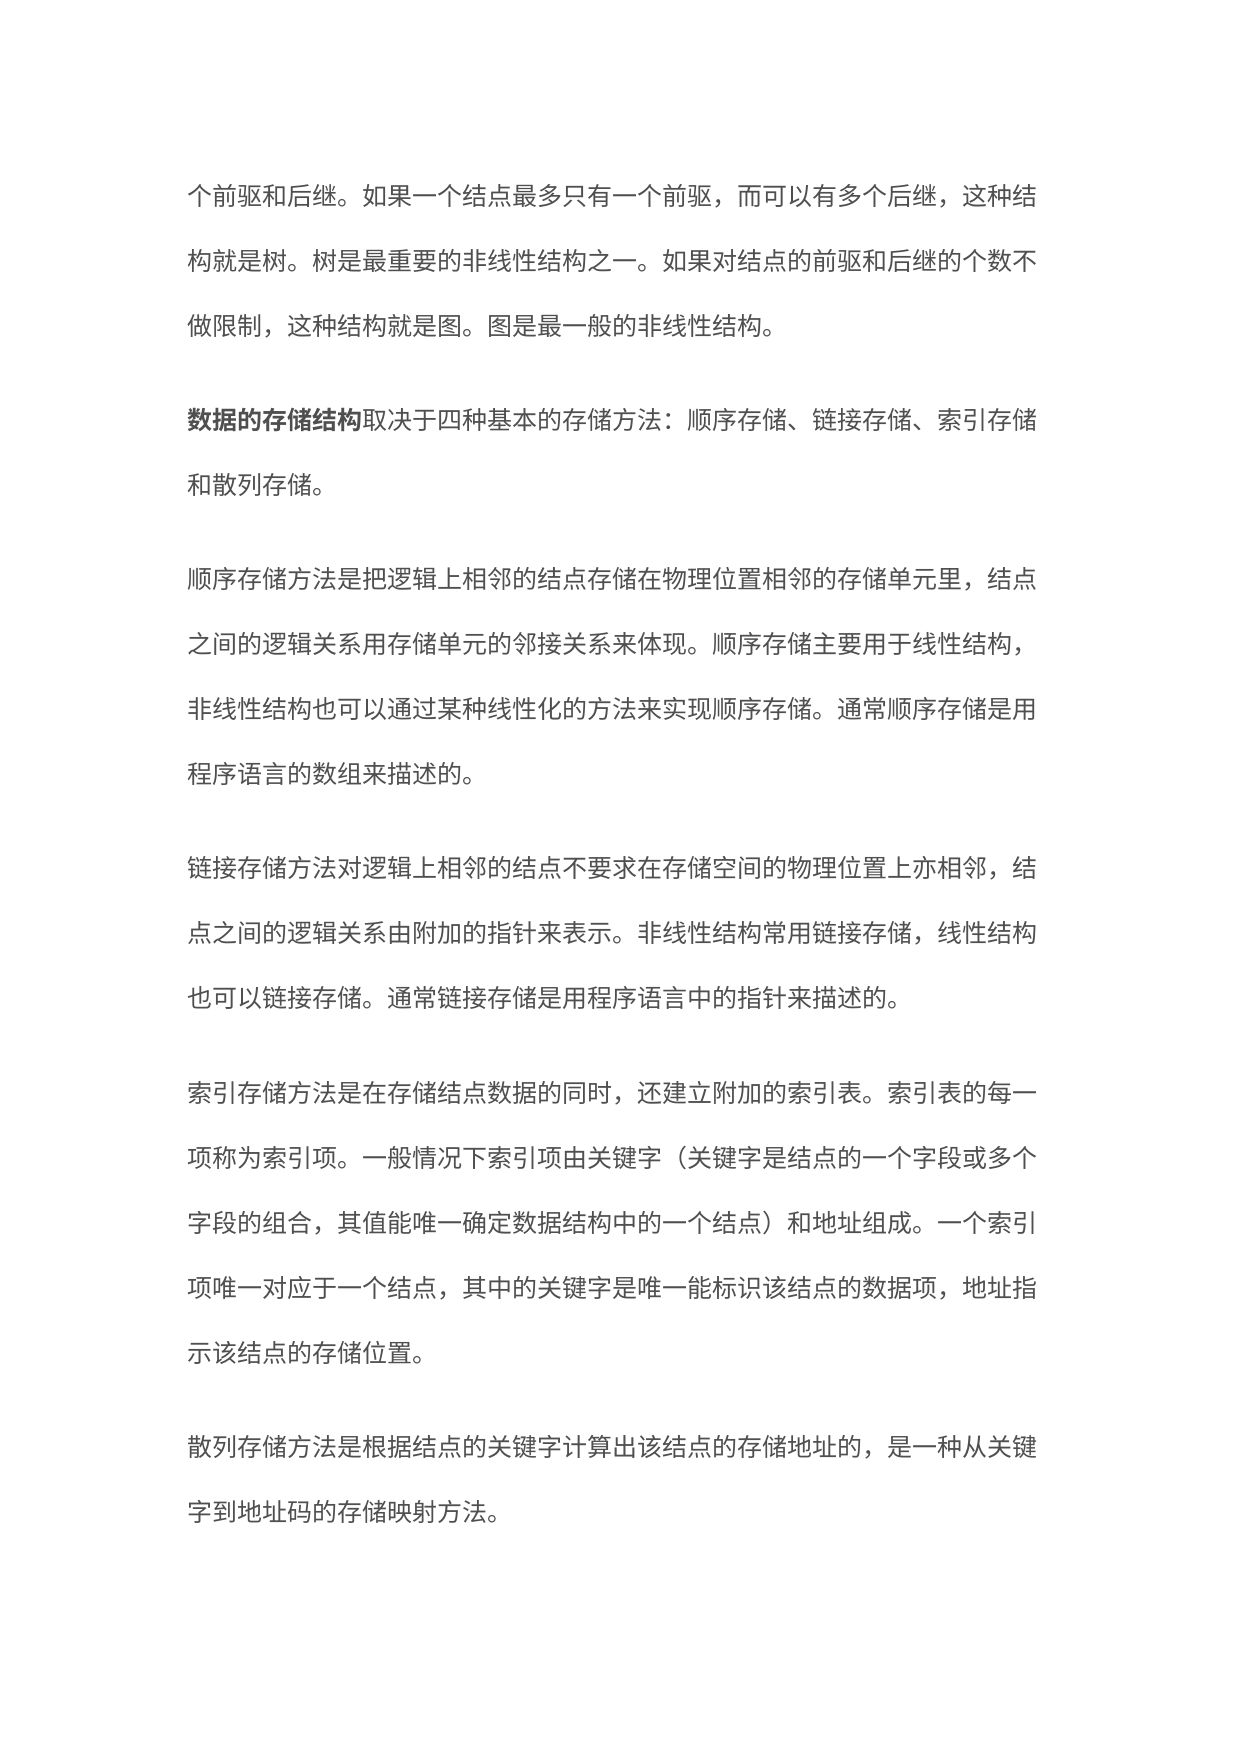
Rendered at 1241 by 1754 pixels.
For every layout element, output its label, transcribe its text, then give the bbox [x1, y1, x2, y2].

text 索引存储方法是在存储结点数据的同时，还建立附加的索引表。索引表的每一项称为索引项。一般情况下索引项由关键字（关键字是结点的一个字段或多个字段的组合，其值能唯一确定数据结构中的一个结点）和地址组成。一个索引项唯一对应于一个结点，其中的关键字是唯一能标识该结点的数据项，地址指示该结点的存储位置。 [187, 1059, 1053, 1384]
text 顺序存储方法是把逻辑上相邻的结点存储在物理位置相邻的存储单元里，结点之间的逻辑关系用存储单元的邻接关系来体现。顺序存储主要用于线性结构，非线性结构也可以通过某种线性化的方法来实现顺序存储。通常顺序存储是用程序语言的数组来描述的。 [187, 545, 1053, 805]
text 散列存储方法是根据结点的关键字计算出该结点的存储地址的，是一种从关键字到地址码的存储映射方法。 [187, 1413, 1053, 1543]
text 链接存储方法对逻辑上相邻的结点不要求在存储空间的物理位置上亦相邻，结点之间的逻辑关系由附加的指针来表示。非线性结构常用链接存储，线性结构也可以链接存储。通常链接存储是用程序语言中的指针来描述的。 [187, 834, 1053, 1029]
text 数据的存储结构取决于四种基本的存储方法：顺序存储、链接存储、索引存储和散列存储。 [187, 386, 1053, 516]
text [187, 162, 1053, 357]
